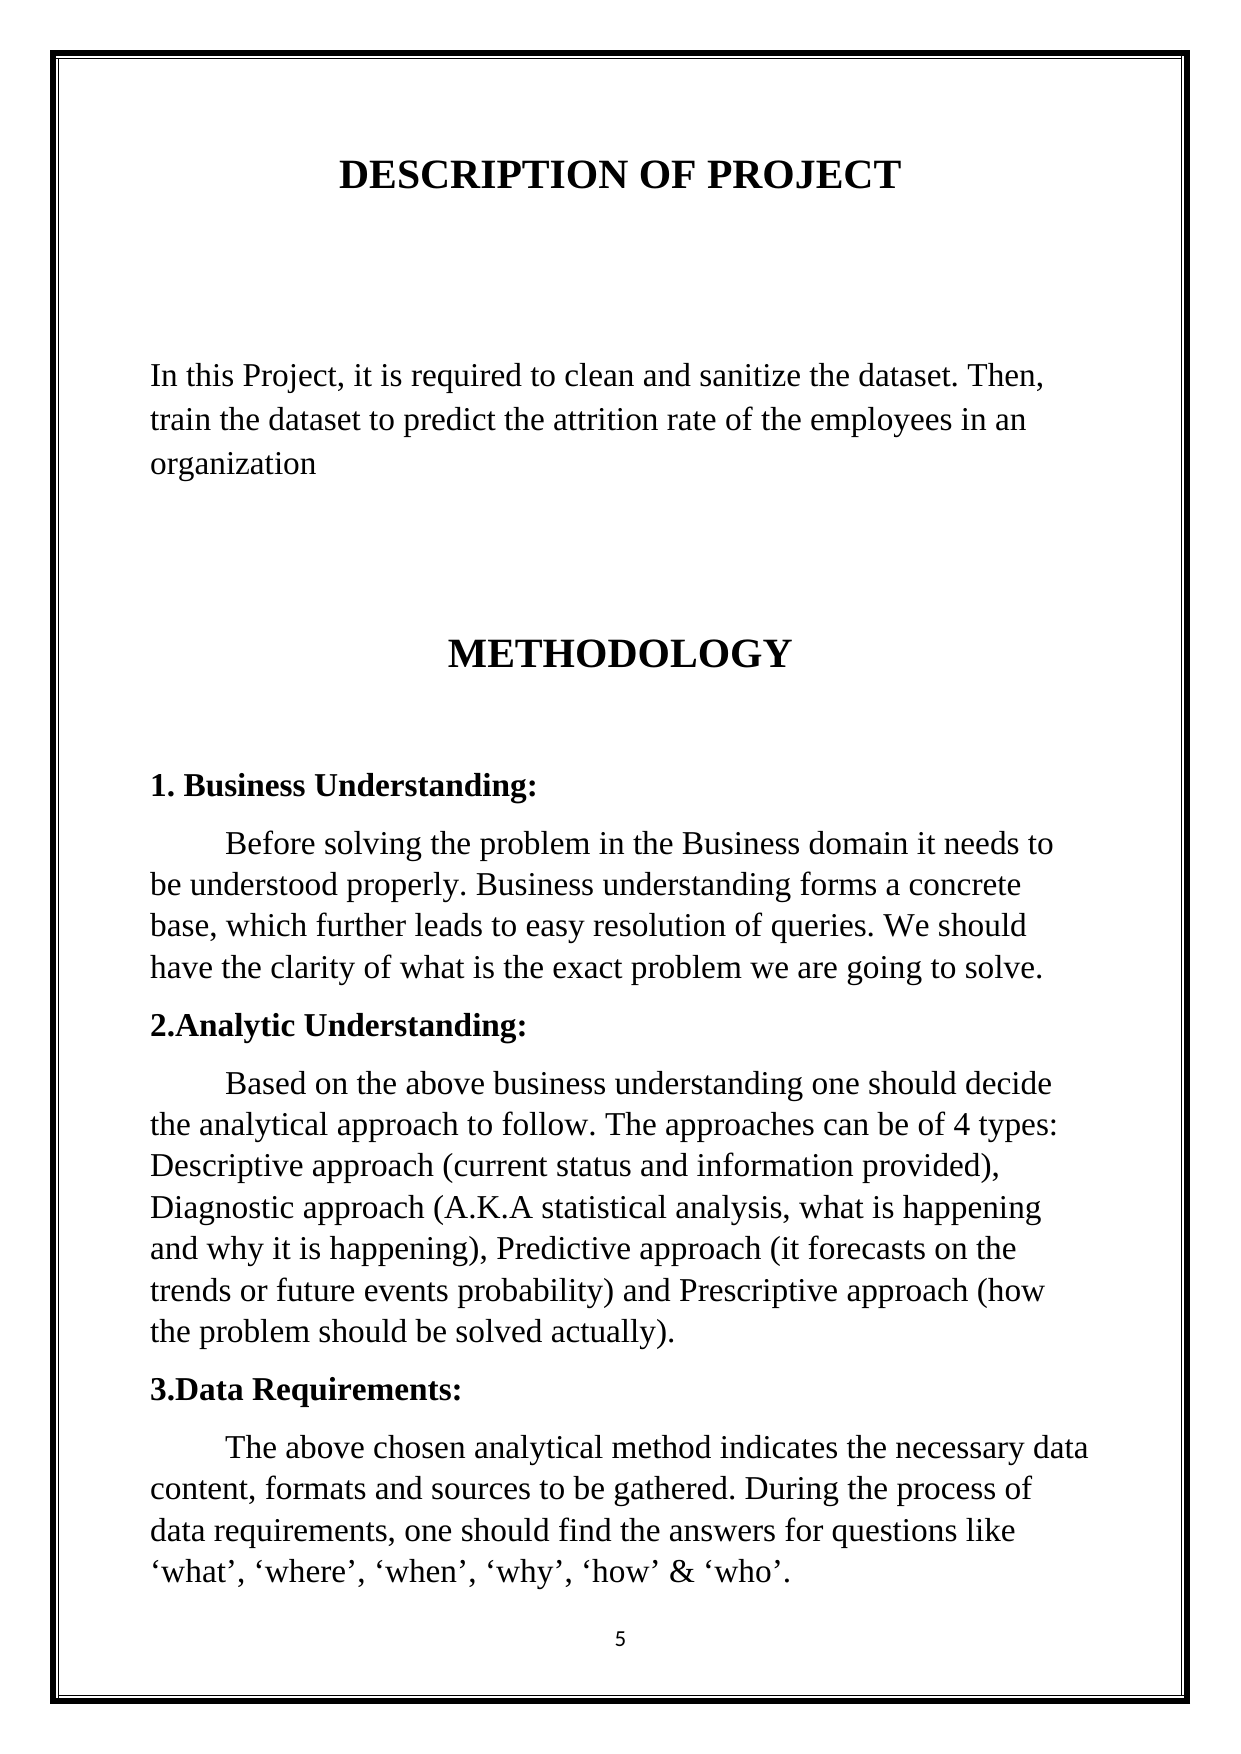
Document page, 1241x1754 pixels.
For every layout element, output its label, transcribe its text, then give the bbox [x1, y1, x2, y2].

text Before solving the problem in the Business domain it needs to be understood properly. Business understanding forms a concrete base, which further leads to easy resolution of queries. We should have the clarity of what is the exact problem we are going to solve. [150, 823, 1090, 985]
text DESCRIPTION OF PROJECT [150, 150, 1090, 198]
text In this Project, it is required to clean and sanitize the dataset. Then, train the dataset to predict the attrition rate of the employees in an organization [150, 355, 1090, 481]
text Based on the above business understanding one should decide the analytical approach to follow. The approaches can be of 4 types: Descriptive approach (current status and information provided), Diagnostic approach (A.K.A statistical analysis, what is happening and why it is happening), Predictive approach (it forecasts on the trends or future events probability) and Prescriptive approach (how the problem should be solved actually). [150, 1063, 1090, 1349]
text The above chosen analytical method indicates the necessary data content, formats and sources to be gathered. During the process of data requirements, one should find the answers for questions like ‘what’, ‘where’, ‘when’, ‘why’, ‘how’ & ‘who’. [150, 1427, 1090, 1589]
text 2.Analytic Understanding: [150, 1005, 1090, 1043]
text 1. Business Understanding: [150, 765, 1090, 803]
text 3.Data Requirements: [150, 1369, 1090, 1407]
text METHODOLOGY [150, 628, 1090, 676]
